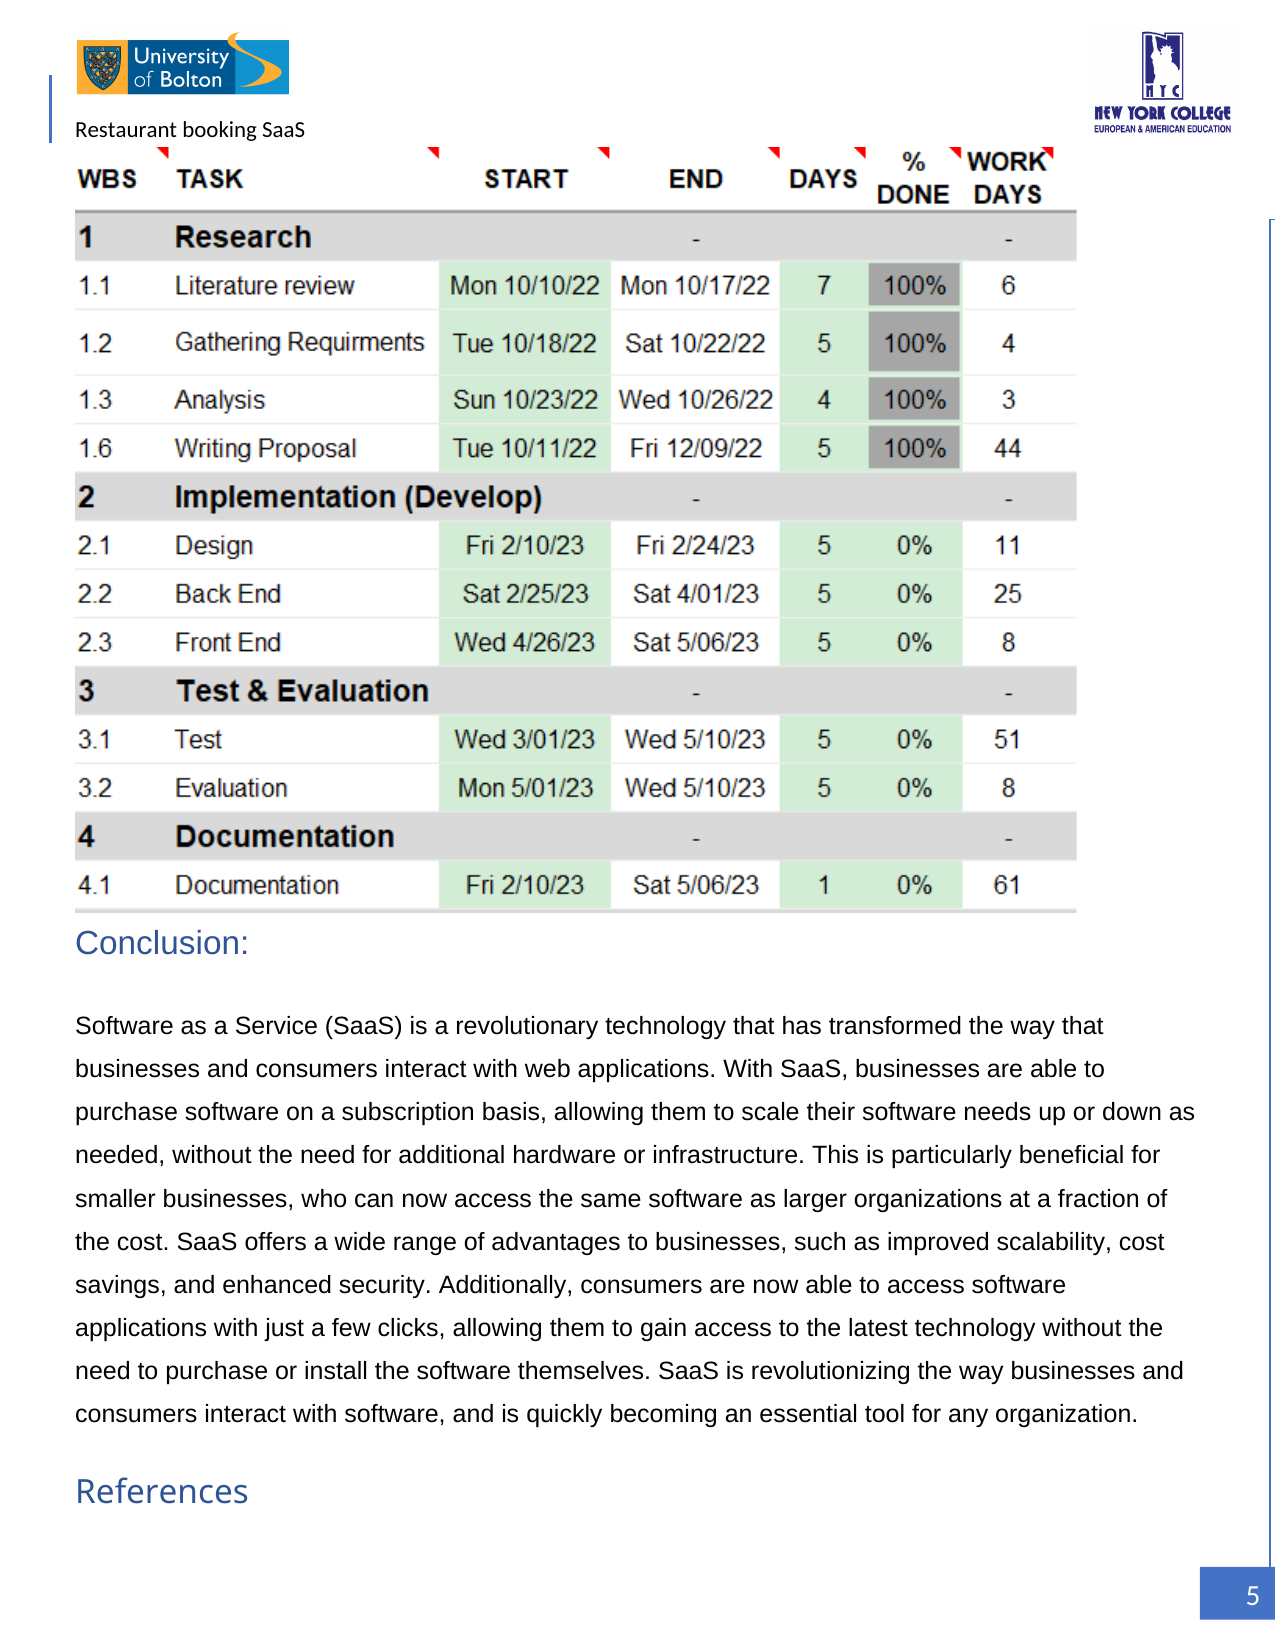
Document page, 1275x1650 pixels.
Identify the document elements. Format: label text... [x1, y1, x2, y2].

picture [1086, 25, 1239, 139]
picture [75, 147, 1077, 913]
text Software as a Service (SaaS) is a revolutionary technology that has transformed the way that businesses and consumers interact with web applications. With SaaS, businesses are able to purchase software on a subscription basis, allowing them to scale their software needs up or down as needed, without the need for additional hardware or infrastructure. This is particularly beneficial for smaller businesses, who can now access the same software as larger organizations at a fraction of the cost. SaaS offers a wide range of advantages to businesses, such as improved scalability, cost savings, and enhanced security. Additionally, consumers are now able to access software applications with just a few clicks, allowing them to gain access to the latest technology without the need to purchase or install the software themselves. SaaS is revolutionizing the way businesses and consumers interact with software, and is quickly becoming an essential tool for any organization. [75, 1011, 1200, 1428]
subtitle Conclusion: [75, 923, 1200, 961]
picture [75, 27, 291, 96]
